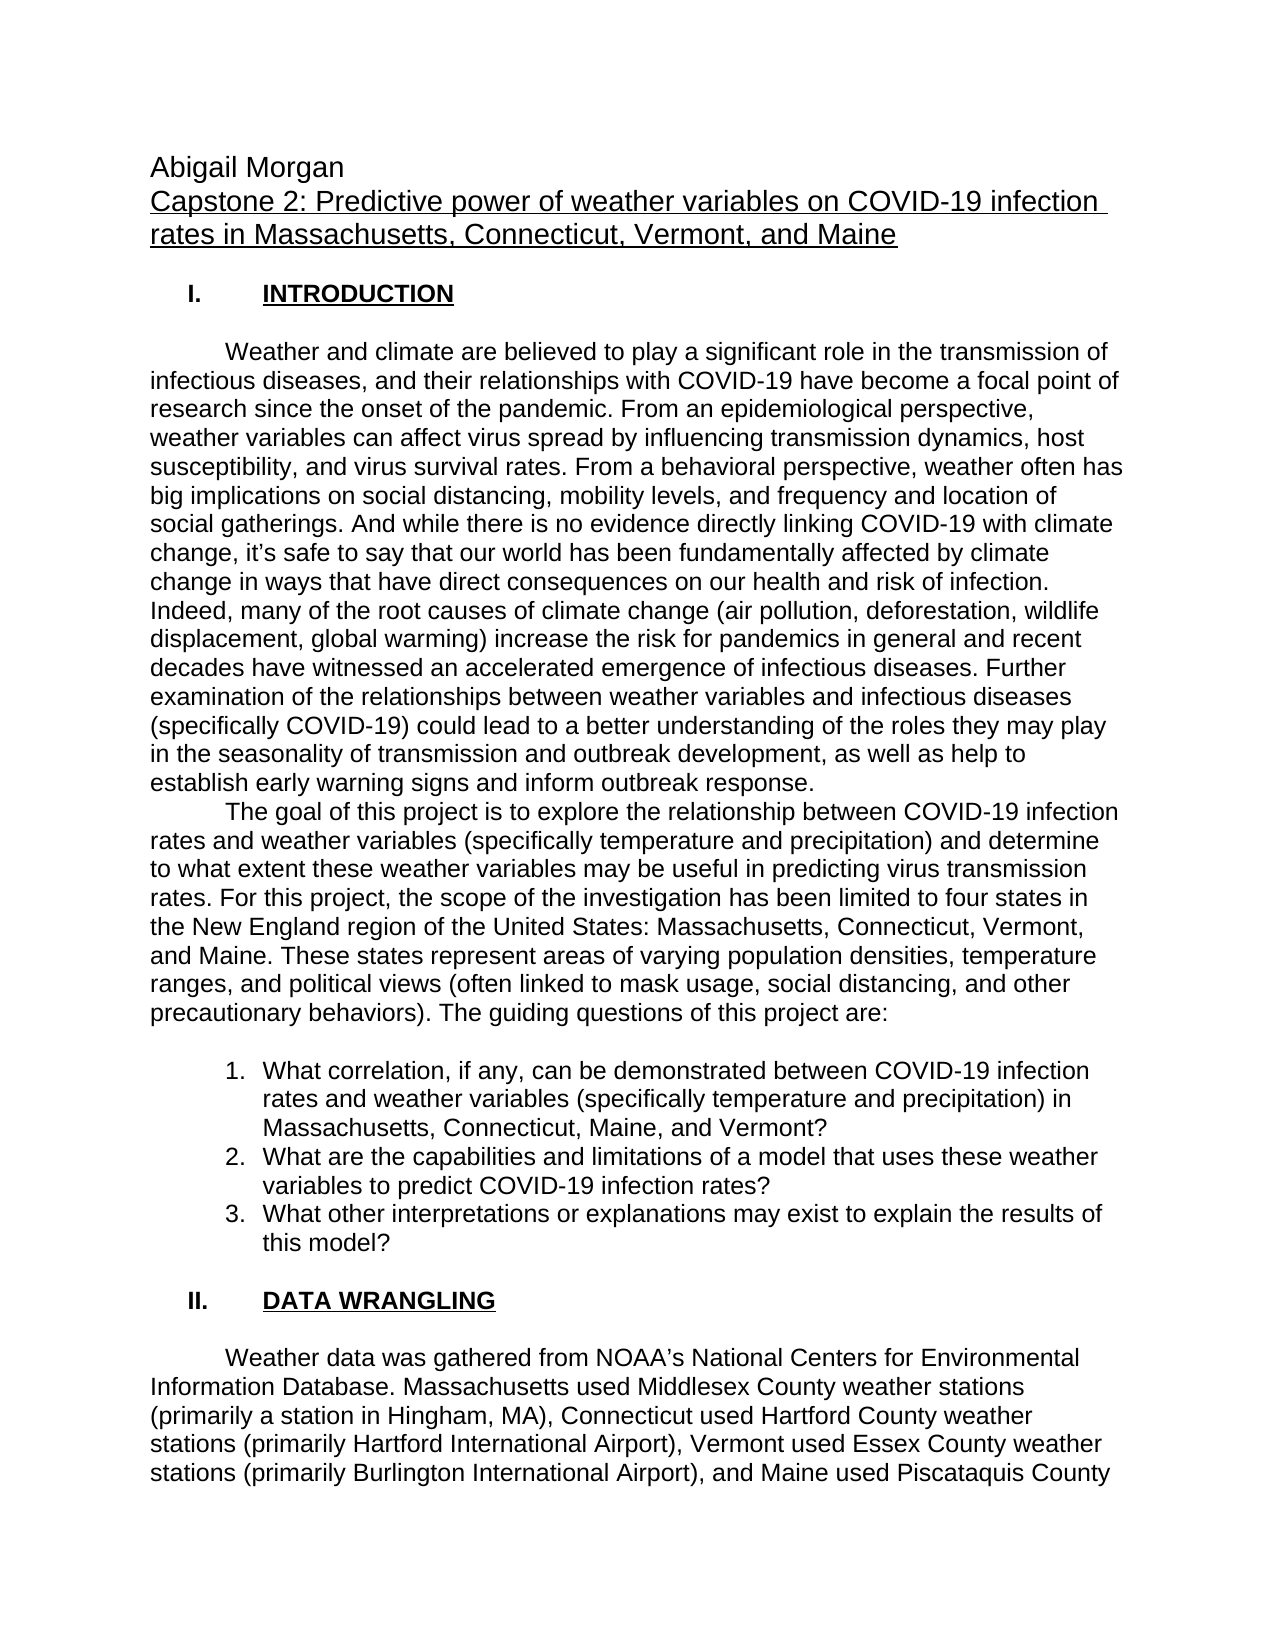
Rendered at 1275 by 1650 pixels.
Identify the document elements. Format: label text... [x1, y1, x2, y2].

list What correlation, if any, can be demonstrated between COVID-19 infection rates and weather variables (specifically temperature and precipitation) in Massachusetts, Connecticut, Maine, and Vermont? [225, 1056, 1125, 1142]
list DATA WRANGLING [187, 1286, 1125, 1314]
text Weather and climate are believed to play a significant role in the transmission of infectious diseases, and their relationships with COVID-19 have become a focal point of research since the onset of the pandemic. From an epidemiological perspective, weather variables can affect virus spread by influencing transmission dynamics, host susceptibility, and virus survival rates. From a behavioral perspective, weather often has big implications on social distancing, mobility levels, and frequency and location of social gatherings. And while there is no evidence directly linking COVID-19 with climate change, it’s safe to say that our world has been fundamentally affected by climate change in ways that have direct consequences on our health and risk of infection. Indeed, many of the root causes of climate change (air pollution, deforestation, wildlife displacement, global warming) increase the risk for pandemics in general and recent decades have witnessed an accelerated emergence of infectious diseases. Further examination of the relationships between weather variables and infectious diseases (specifically COVID-19) could lead to a better understanding of the roles they may play in the seasonality of transmission and outbreak development, as well as help to establish early warning signs and inform outbreak response. [150, 337, 1125, 797]
text The goal of this project is to explore the relationship between COVID-19 infection rates and weather variables (specifically temperature and precipitation) and determine to what extent these weather variables may be useful in predicting virus transmission rates. For this project, the scope of the investigation has been limited to four states in the New England region of the United States: Massachusetts, Connecticut, Vermont, and Maine. These states represent areas of varying population densities, temperature ranges, and political views (often linked to mask usage, social distancing, and other precautionary behaviors). The guiding questions of this project are: [150, 797, 1125, 1027]
text Abigail Morgan [150, 150, 1125, 183]
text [150, 1343, 1125, 1487]
list INTRODUCTION [187, 279, 1125, 308]
list What are the capabilities and limitations of a model that uses these weather variables to predict COVID-19 infection rates? [225, 1142, 1125, 1199]
list What other interpretations or explanations may exist to explain the results of this model? [225, 1199, 1125, 1257]
text Capstone 2: Predictive power of weather variables on COVID-19 infection rates in Massachusetts, Connecticut, Vermont, and Maine [150, 183, 1125, 251]
